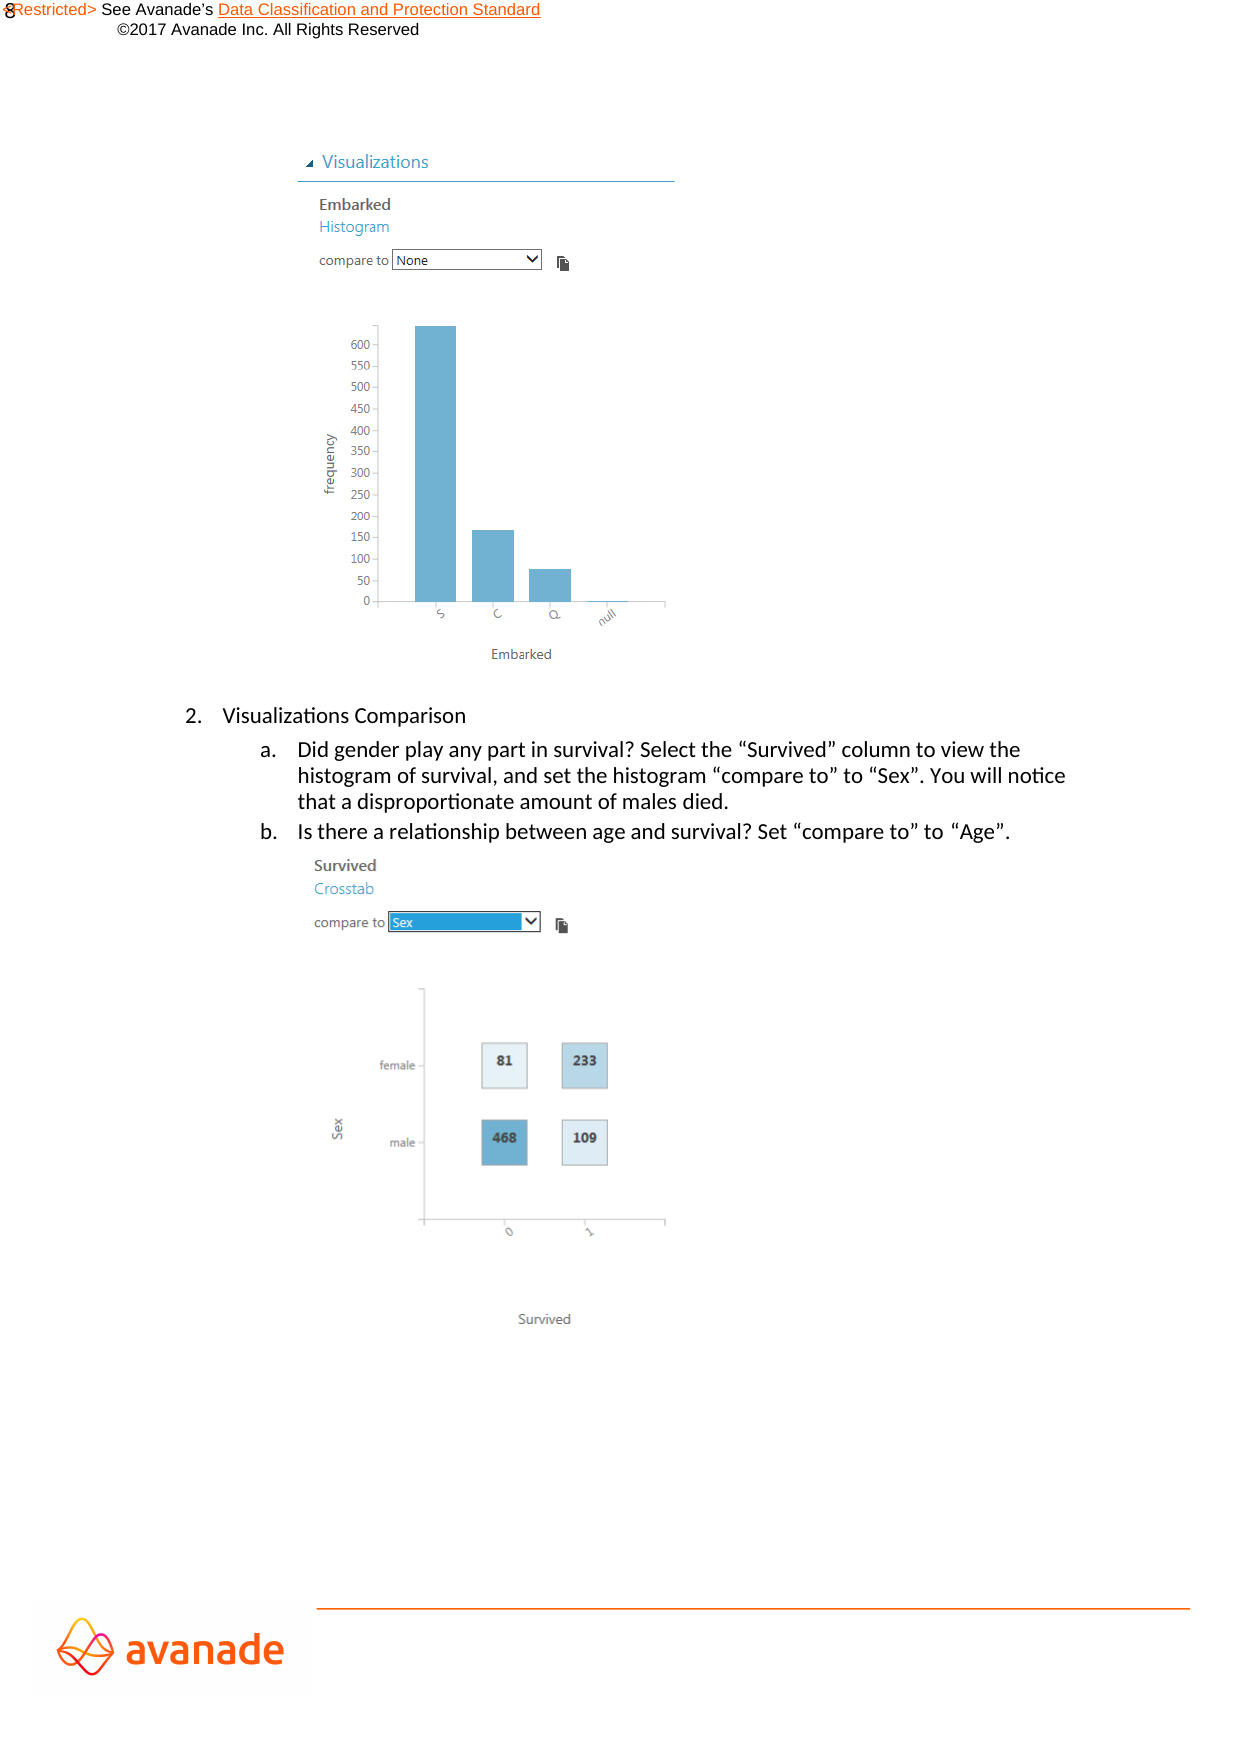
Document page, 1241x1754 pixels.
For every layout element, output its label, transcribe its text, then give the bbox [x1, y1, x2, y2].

picture [33, 1595, 317, 1699]
picture [297, 847, 674, 1336]
list Did gender play any part in survival? Select the “Survived” column to view the histogram of survival, and set the histogram “compare to” to “Sex”. You will notice that a disproportionate amount of males died. [260, 737, 1085, 815]
picture [297, 145, 675, 668]
list Is there a relationship between age and survival? Set “compare to” to “Age”. [260, 817, 1203, 846]
list Visualizations Comparison [185, 701, 1203, 729]
